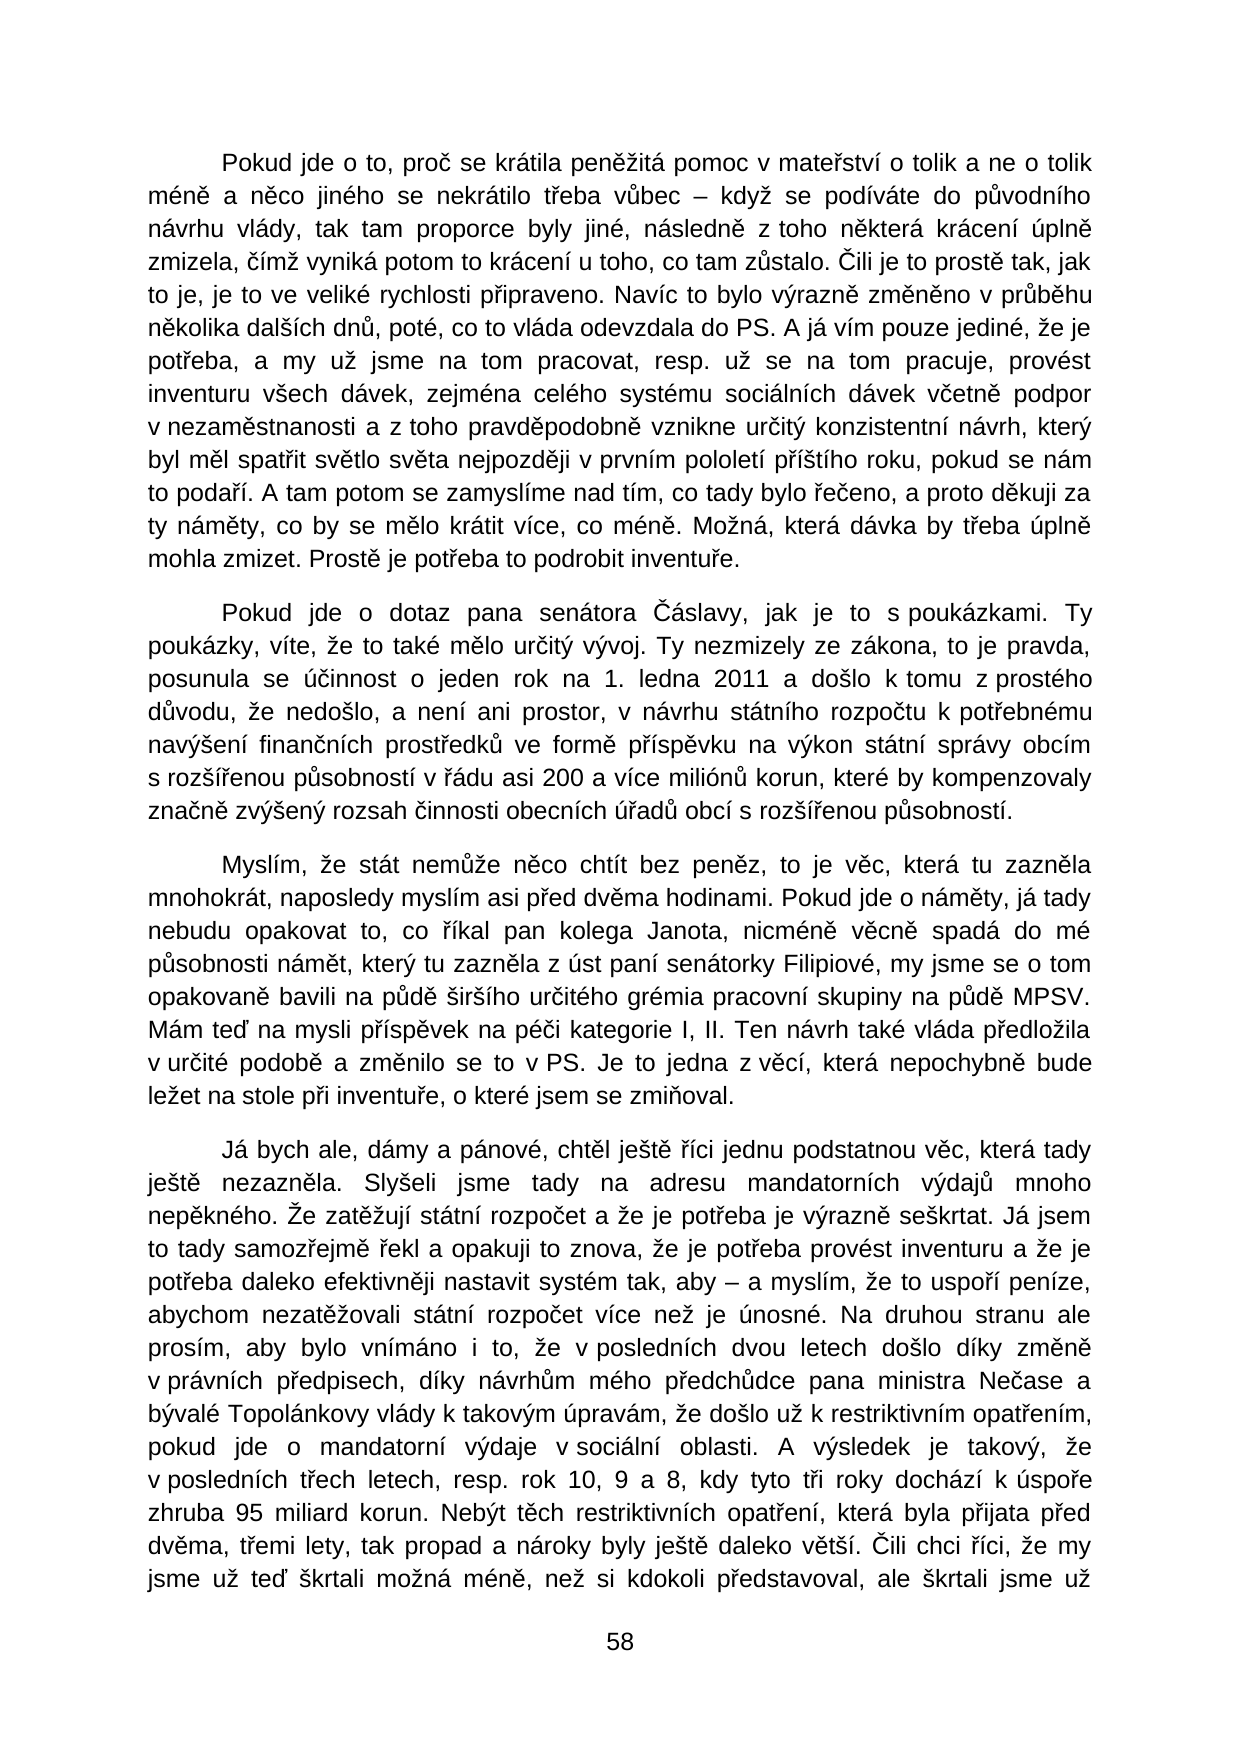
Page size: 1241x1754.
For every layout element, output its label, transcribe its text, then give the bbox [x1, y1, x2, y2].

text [148, 1135, 1093, 1593]
text Myslím, že stát nemůže něco chtít bez peněz, to je věc, která tu zazněla mnohokrát, naposledy myslím asi před dvěma hodinami. Pokud jde o náměty, já tady nebudu opakovat to, co říkal pan kolega Janota, nicméně věcně spadá do mé působnosti námět, který tu zazněla z úst paní senátorky Filipiové, my jsme se o tom opakovaně bavili na půdě širšího určitého grémia pracovní skupiny na půdě MPSV. Mám teď na mysli příspěvek na péči kategorie I, II. Ten návrh také vláda předložila v určité podobě a změnilo se to v PS. Je to jedna z věcí, která nepochybně bude ležet na stole při inventuře, o které jsem se zmiňoval. [148, 850, 1093, 1109]
text Pokud jde o dotaz pana senátora Čáslavy, jak je to s poukázkami. Ty poukázky, víte, že to také mělo určitý vývoj. Ty nezmizely ze zákona, to je pravda, posunula se účinnost o jeden rok na 1. ledna došlo k tomu z prostého důvodu, že nedošlo, a není ani prostor, v návrhu státního rozpočtu k potřebnému navýšení finančních prostředků ve formě příspěvku na výkon státní správy obcím s rozšířenou působností v řádu asi více miliónů korun, které by kompenzovaly značně zvýšený rozsah činnosti obecních úřadů obcí s rozšířenou působností. [148, 598, 1093, 824]
text Pokud jde o to, proč se krátila peněžitá pomoc v mateřství o tolik a ne o tolik méně a něco jiného se nekrátilo třeba vůbec – když se podíváte do původního návrhu vlády, tak tam proporce byly jiné, následně z toho některá krácení úplně zmizela, čímž vyniká potom to krácení u toho, co tam zůstalo. Čili je to prostě tak, jak to je, je to ve veliké rychlosti připraveno. Navíc to bylo výrazně změněno v průběhu několika dalších dnů, poté, co to vláda odevzdala do PS. A já vím pouze jediné, že je potřeba, a my už jsme na tom pracovat, resp. už se na tom pracuje, provést inventuru všech dávek, zejména celého systému sociálních dávek včetně podpor v nezaměstnanosti a z toho pravděpodobně vznikne určitý konzistentní návrh, který byl měl spatřit světlo světa nejpozději v prvním pololetí příštího roku, pokud se nám to podaří. A tam potom se zamyslíme nad tím, co tady bylo řečeno, a proto děkuji za ty náměty, co by se mělo krátit více, co méně. Možná, která dávka by třeba úplně mohla zmizet. Prostě je potřeba to podrobit inventuře. [148, 148, 1093, 573]
